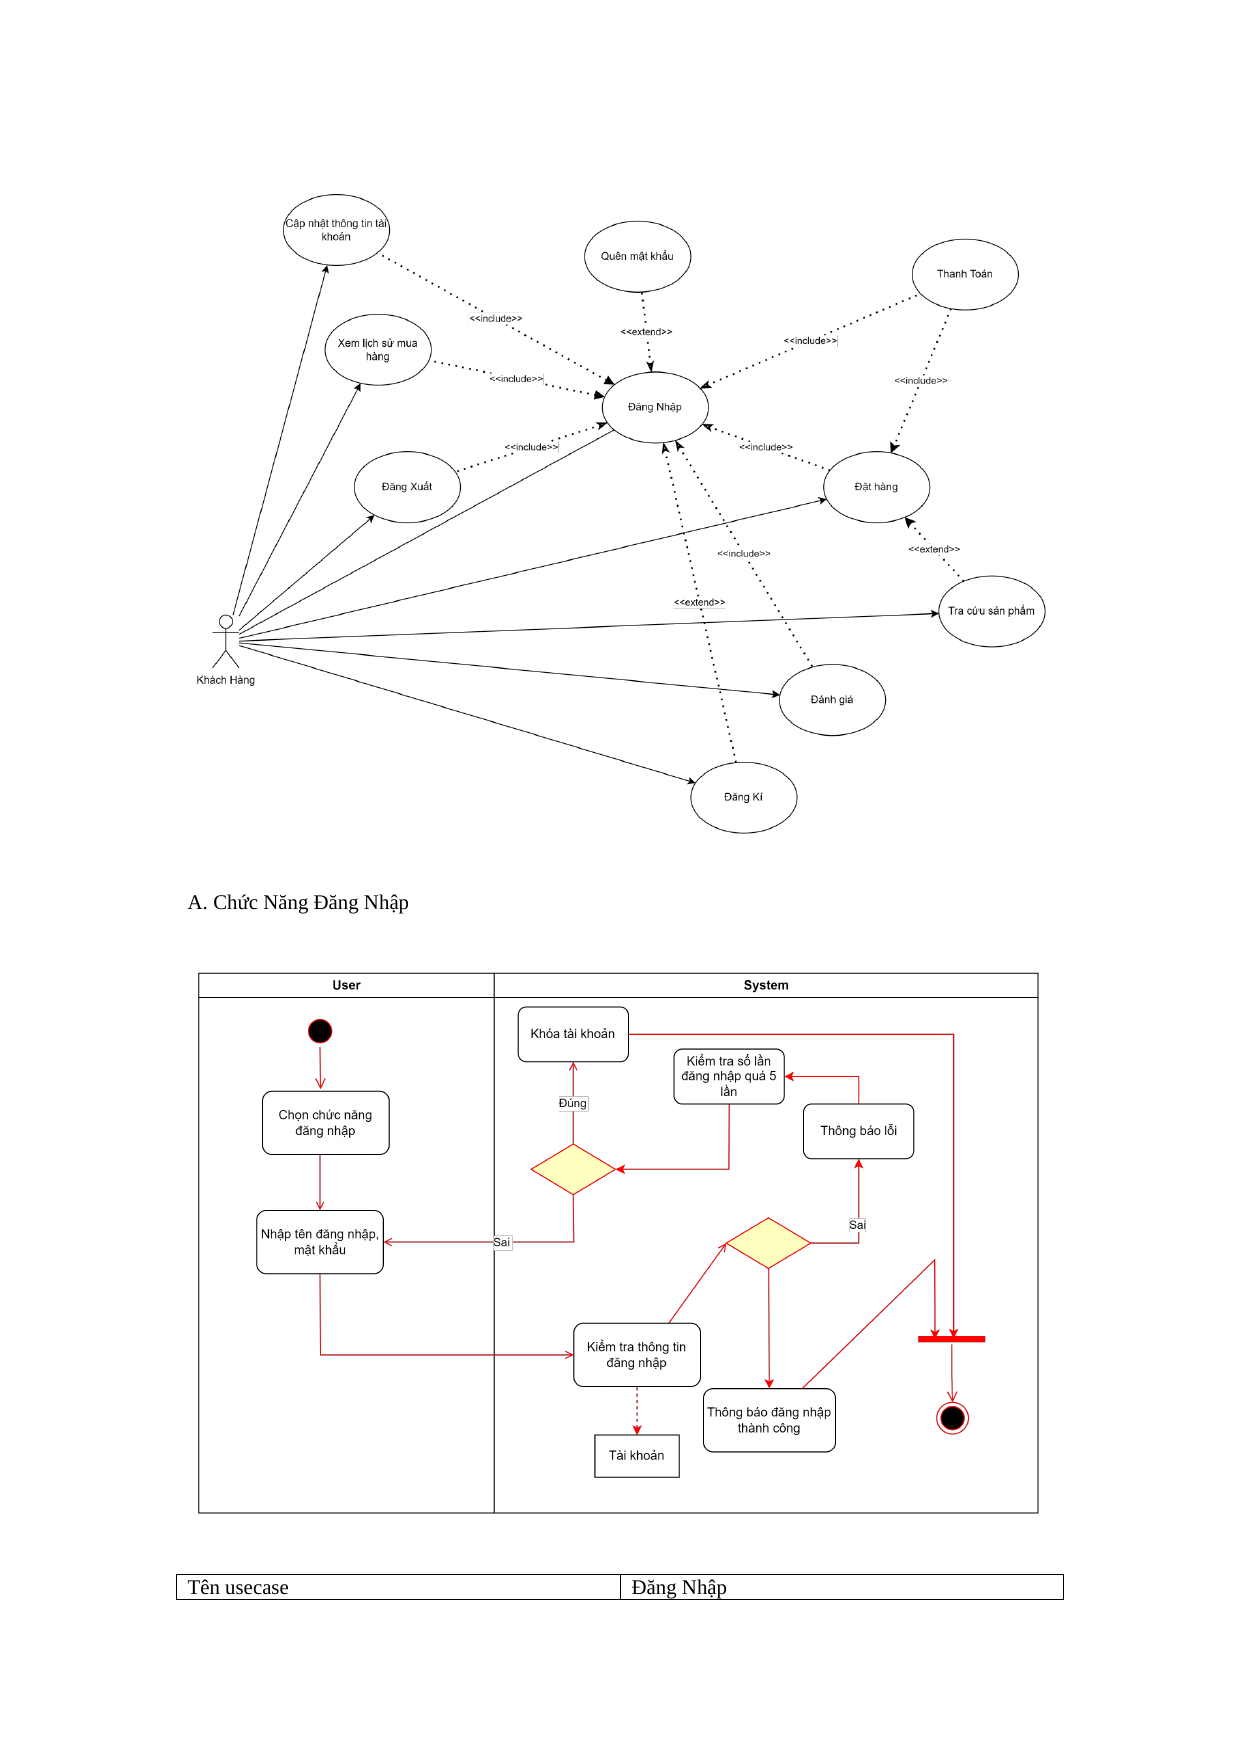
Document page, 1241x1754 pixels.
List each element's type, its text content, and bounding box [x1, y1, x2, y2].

picture [187, 186, 1054, 842]
picture [187, 962, 1049, 1524]
list Chức Năng Đăng Nhập [187, 890, 1053, 914]
table_header Tên usecase [177, 1575, 620, 1599]
table_header Đăng Nhập [621, 1575, 1063, 1599]
